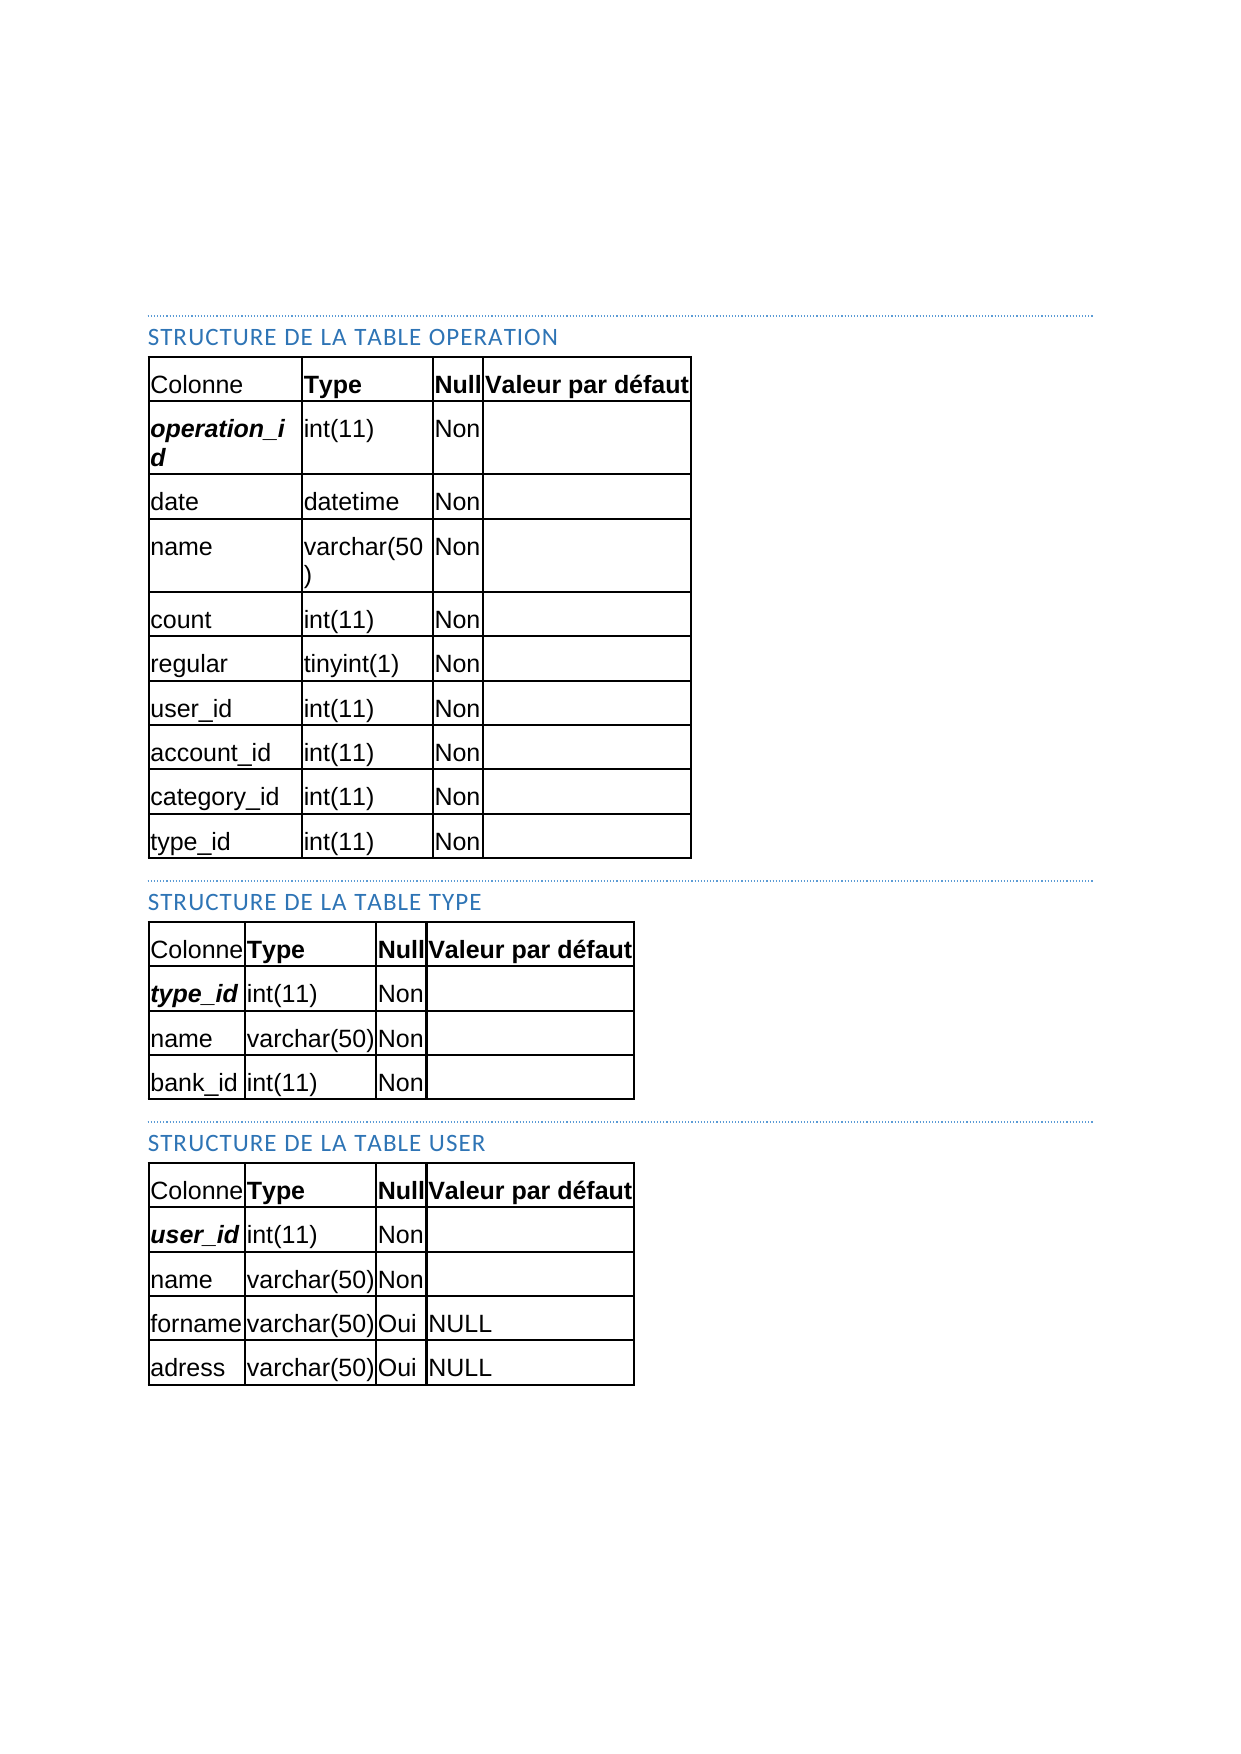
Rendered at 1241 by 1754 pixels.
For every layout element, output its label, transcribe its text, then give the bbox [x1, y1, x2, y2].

table_cell count [150, 593, 301, 635]
table_cell Non [434, 637, 482, 679]
table_cell int(11) [303, 726, 432, 768]
table_cell int(11) [246, 1208, 375, 1251]
table_cell [484, 520, 690, 591]
table_cell Non [434, 682, 482, 724]
table_cell type_id [150, 967, 244, 1009]
table_cell int(11) [303, 402, 432, 473]
table_cell name [150, 520, 301, 591]
table_cell [428, 1012, 633, 1054]
table_cell category_id [150, 770, 301, 813]
table_cell Non [377, 1208, 425, 1251]
table_cell Non [434, 726, 482, 768]
table_cell Non [377, 1012, 425, 1054]
subtitle Structure de la table operation [148, 315, 1093, 351]
table_cell regular [150, 637, 301, 679]
table_cell user_id [150, 682, 301, 724]
table_cell NULL [428, 1341, 633, 1384]
table_cell int(11) [303, 770, 432, 813]
table_cell adress [150, 1341, 244, 1384]
table_cell [428, 967, 633, 1009]
table_header Type [303, 358, 432, 400]
table_cell Non [377, 967, 425, 1009]
table_cell int(11) [303, 682, 432, 724]
table_cell tinyint(1) [303, 637, 432, 679]
table_cell operation_id [150, 402, 301, 473]
table_cell Non [434, 770, 482, 813]
table_cell Oui [377, 1341, 425, 1384]
table_cell Non [434, 402, 482, 473]
table_cell Non [434, 815, 482, 857]
table_cell name [150, 1012, 244, 1054]
table_cell varchar(50) [246, 1012, 375, 1054]
table_cell Oui [377, 1297, 425, 1339]
subtitle Structure de la table type [148, 880, 1093, 916]
table_header Type [246, 1164, 375, 1206]
table_header Null [377, 1164, 425, 1206]
table_cell [428, 1056, 633, 1098]
table_header Null [434, 358, 482, 400]
table_cell [484, 726, 690, 768]
table_cell int(11) [303, 815, 432, 857]
table_cell NULL [428, 1297, 633, 1339]
table_header Valeur par défaut [428, 923, 633, 965]
table_cell int(11) [303, 593, 432, 635]
table_cell account_id [150, 726, 301, 768]
table_cell Non [434, 520, 482, 591]
table_header Colonne [150, 923, 244, 965]
table_cell int(11) [246, 1056, 375, 1098]
table_header Type [246, 923, 375, 965]
table_header Colonne [150, 358, 301, 400]
table_header Colonne [150, 1164, 244, 1206]
table_cell [484, 682, 690, 724]
table_cell [428, 1253, 633, 1295]
table_cell [484, 402, 690, 473]
table_cell type_id [150, 815, 301, 857]
table_cell varchar(50) [303, 520, 432, 591]
table_cell varchar(50) [246, 1253, 375, 1295]
table_cell Non [377, 1056, 425, 1098]
table_cell [484, 475, 690, 518]
table_cell name [150, 1253, 244, 1295]
table_header Valeur par défaut [484, 358, 690, 400]
table_cell Non [377, 1253, 425, 1295]
table_cell user_id [150, 1208, 244, 1251]
table_header Valeur par défaut [428, 1164, 633, 1206]
table_cell int(11) [246, 967, 375, 1009]
table_cell [484, 593, 690, 635]
table_header Null [377, 923, 425, 965]
table_cell varchar(50) [246, 1297, 375, 1339]
table_cell varchar(50) [246, 1341, 375, 1384]
table_cell [484, 637, 690, 679]
table_cell Non [434, 475, 482, 518]
table_cell bank_id [150, 1056, 244, 1098]
table_cell forname [150, 1297, 244, 1339]
table_cell [484, 770, 690, 813]
table_cell datetime [303, 475, 432, 518]
table_cell date [150, 475, 301, 518]
table_cell [484, 815, 690, 857]
table_cell Non [434, 593, 482, 635]
table_cell [428, 1208, 633, 1251]
subtitle Structure de la table user [148, 1121, 1093, 1157]
